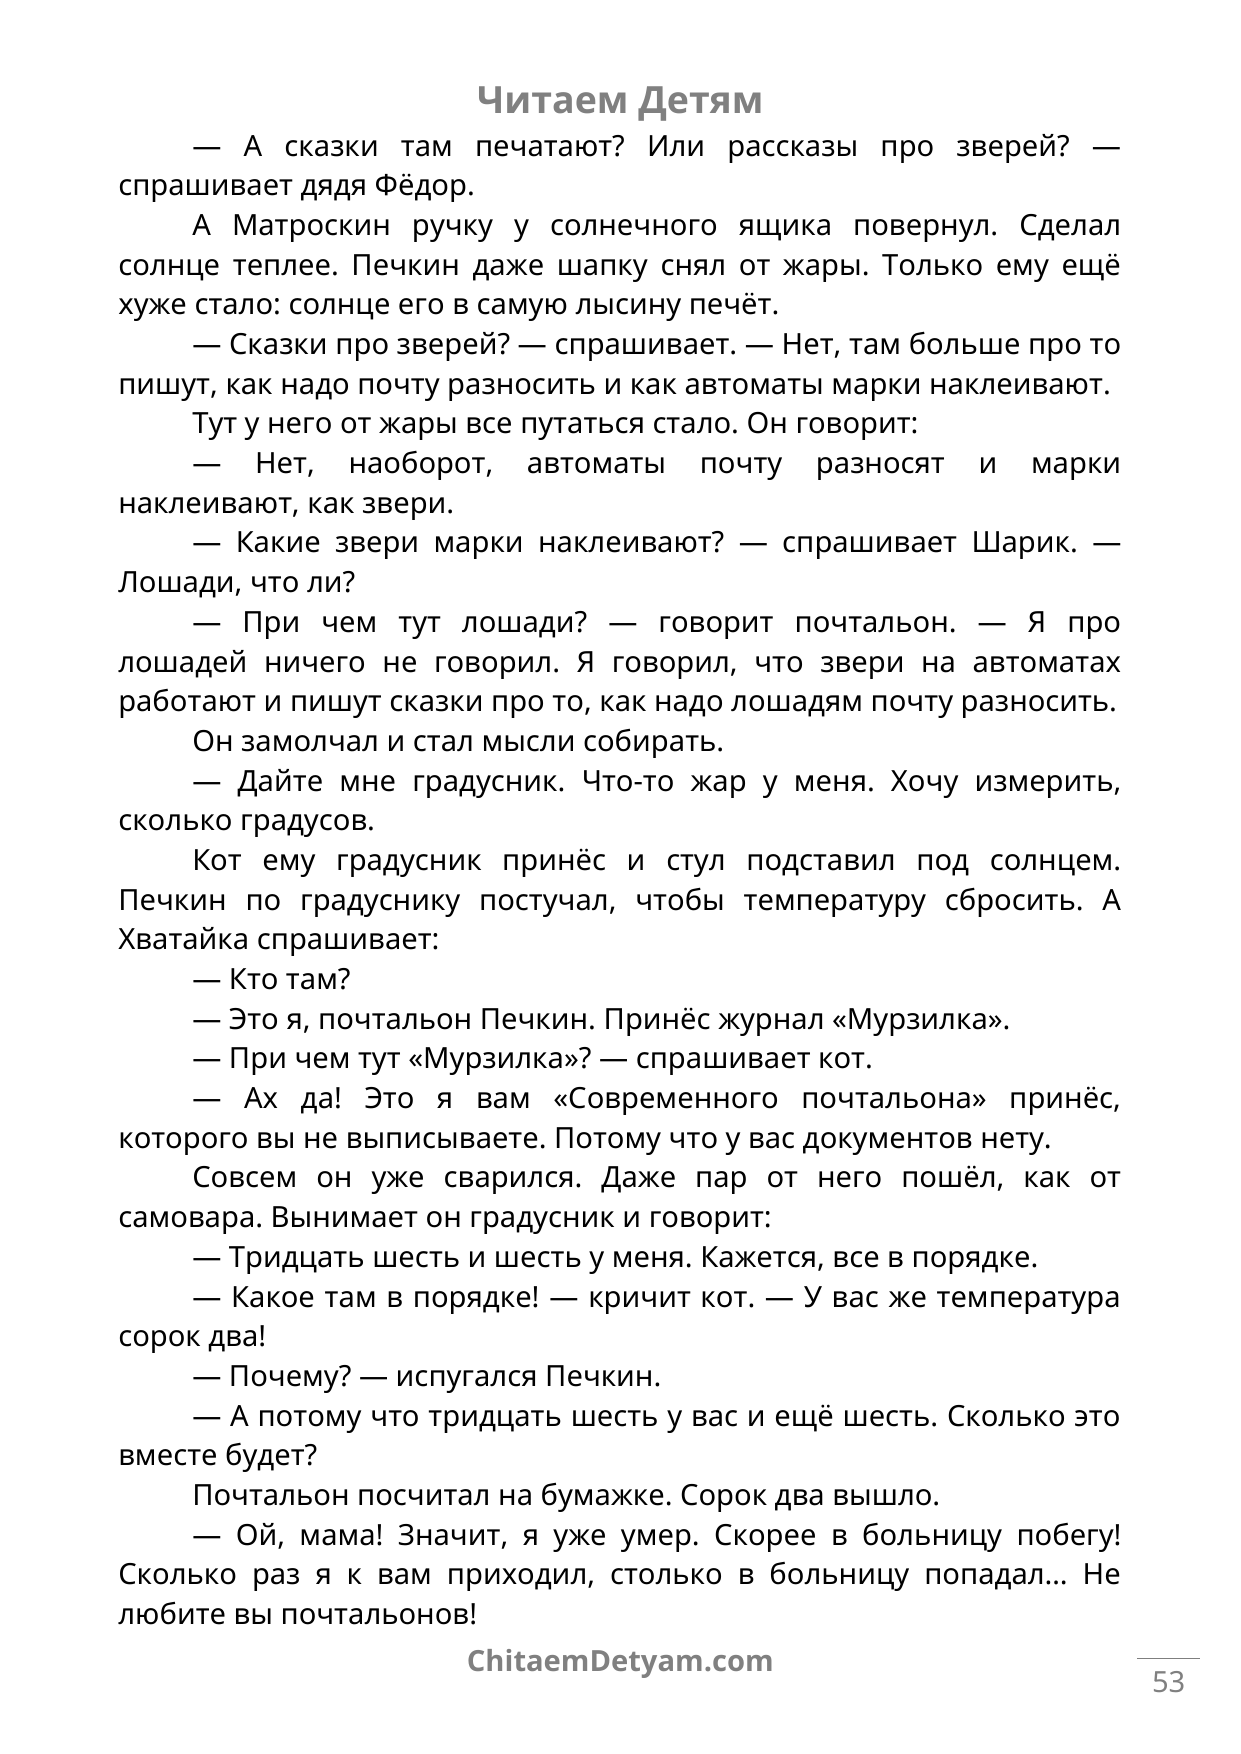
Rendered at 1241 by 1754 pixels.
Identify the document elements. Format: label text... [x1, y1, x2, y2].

text Кот ему градусник принёс и стул подставил под солнцем. Печкин по градуснику постучал, чтобы температуру сбросить. А Хватайка спрашивает: [118, 839, 1122, 958]
text — Ой, мама! Значит, я уже умер. Скорее в больницу побегу! Сколько раз я к вам приходил, столько в больницу попадал… Не любите вы почтальонов! [118, 1514, 1122, 1633]
text Совсем он уже сварился. Даже пар от него пошёл, как от самовара. Вынимает он градусник и говорит: [118, 1157, 1122, 1236]
text — Дайте мне градусник. Что-то жар у меня. Хочу измерить, сколько градусов. [118, 760, 1122, 839]
text — Какое там в порядке! — кричит кот. — У вас же температура сорок два! [118, 1276, 1122, 1355]
text Он замолчал и стал мысли собирать. [118, 720, 1122, 760]
text — Кто там? [118, 958, 1122, 998]
text — Почему? — испугался Печкин. [118, 1355, 1122, 1395]
text — Какие звери марки наклеивают? — спрашивает Шарик. — Лошади, что ли? [118, 522, 1122, 601]
text — Сказки про зверей? — спрашивает. — Нет, там больше про то пишут, как надо почту разносить и как автоматы марки наклеивают. [118, 323, 1122, 403]
text — А потому что тридцать шесть у вас и ещё шесть. Сколько это вместе будет? [118, 1395, 1122, 1474]
text — Тридцать шесть и шесть у меня. Кажется, все в порядке. [118, 1236, 1122, 1276]
text Почтальон посчитал на бумажке. Сорок два вышло. [118, 1474, 1122, 1514]
text А Матроскин ручку у солнечного ящика повернул. Сделал солнце теплее. Печкин даже шапку снял от жары. Только ему ещё хуже стало: солнце его в самую лысину печёт. [118, 204, 1122, 323]
text — Это я, почтальон Печкин. Принёс журнал «Мурзилка». [118, 998, 1122, 1038]
text Тут у него от жары все путаться стало. Он говорит: [118, 403, 1122, 442]
text — При чем тут «Мурзилка»? — спрашивает кот. [118, 1038, 1122, 1077]
text — Нет, наоборот, автоматы почту разносят и марки наклеивают, как звери. [118, 442, 1122, 522]
text — Ах да! Это я вам «Современного почтальона» принёс, которого вы не выписываете. Потому что у вас документов нету. [118, 1077, 1122, 1157]
text — При чем тут лошади? — говорит почтальон. — Я про лошадей ничего не говорил. Я говорил, что звери на автоматах работают и пишут сказки про то, как надо лошадям почту разносить. [118, 601, 1122, 720]
text — А сказки там печатают? Или рассказы про зверей? — спрашивает дядя Фёдор. [118, 125, 1122, 204]
